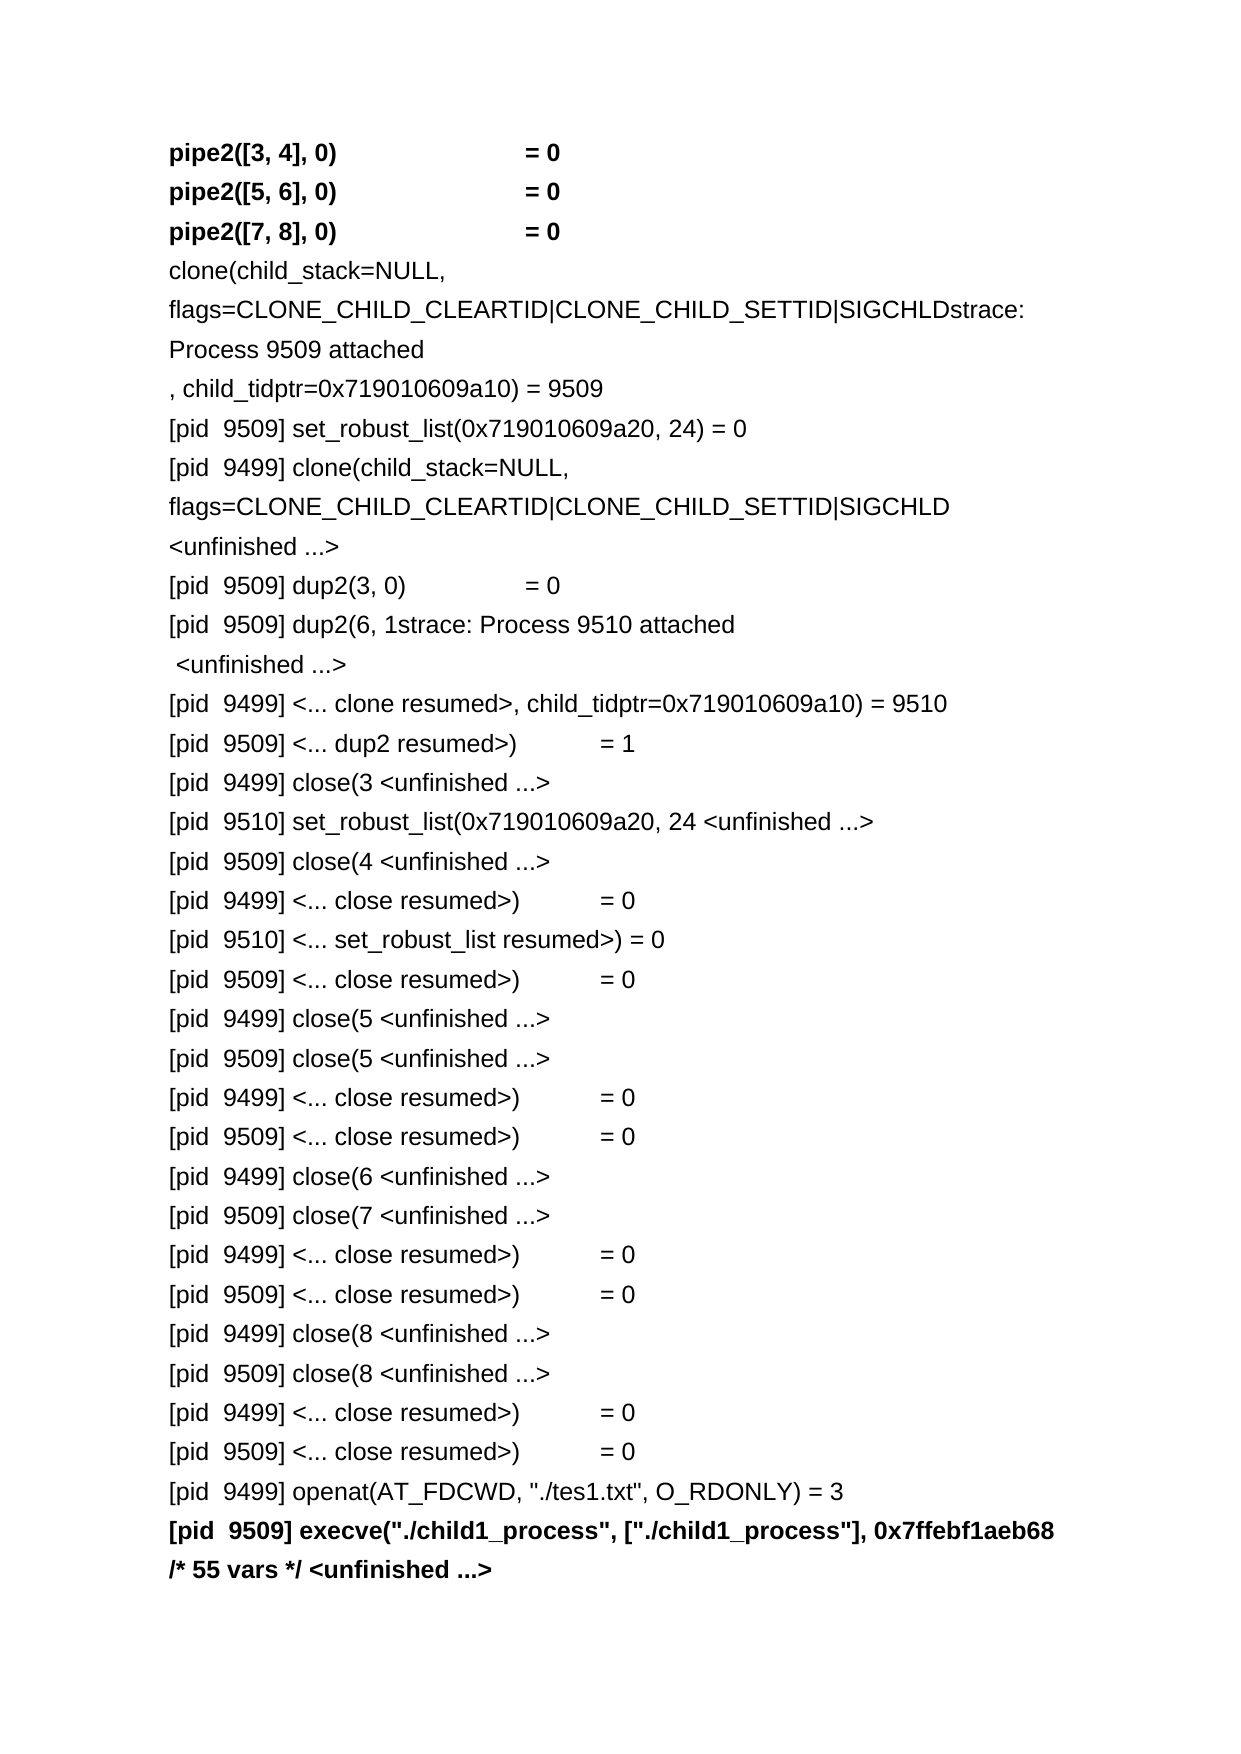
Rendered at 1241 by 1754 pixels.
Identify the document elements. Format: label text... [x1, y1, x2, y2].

text [pid 9509] <... dup2 resumed>) = 1 [366, 741, 513, 755]
text [pid 9499] openat(AT_FDCWD, "./tes1.txt", O_RDONLY) = 3 [372, 1489, 798, 1503]
text [pid 9509] <... close resumed>) = 0 [283, 1134, 516, 1149]
text [pid 9499] <... clone resumed>, child_tidptr=0x719010609a10) = 9510 [283, 701, 620, 716]
text [pid 9509] dup2(6, 1strace: Process 9510 attached [352, 622, 1071, 637]
text [pid 9499] close(6 <unfinished ...> [354, 1174, 1071, 1188]
text [pid 9509] <... close resumed>) = 0 [283, 1449, 516, 1464]
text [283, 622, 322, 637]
text [pid 9509] set_robust_list(0x719010609a20, 24) = 0 [700, 426, 1071, 440]
text [pid 9509] <... close resumed>) = 0 [283, 1292, 516, 1306]
text <unfinished ...> [169, 662, 1071, 676]
text [pid 9510] <... set_robust_list resumed>) = 0 [283, 937, 619, 952]
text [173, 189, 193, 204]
text [pid 9499] close(5 <unfinished ...> [354, 1016, 1071, 1031]
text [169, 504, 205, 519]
text , child_tidptr=0x719010609a10) = 9509 [278, 386, 516, 401]
text [pid 9509] dup2(3, 0) = 0 [401, 583, 1071, 597]
text [pid 9509] close(5 <unfinished ...> [354, 1056, 1071, 1070]
text Process 9509 attached [169, 347, 1071, 361]
text [pid 9499] close(8 <unfinished ...> [354, 1331, 1071, 1346]
text [pid 9510] <... set_robust_list resumed>) = 0 [618, 937, 1071, 952]
text clone(child_stack=NULL, [232, 268, 1071, 282]
text [pid 9509] set_robust_list(0x719010609a20, 24) = 0 [457, 426, 701, 440]
text pipe2([3, 4], 0) = 0 [333, 150, 1071, 164]
text [pid 9499] <... close resumed>) = 0 [515, 1410, 1071, 1424]
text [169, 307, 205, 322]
text <unfinished ...> [169, 544, 1071, 558]
text /* 55 vars */ <unfinished ...> [169, 1567, 1071, 1582]
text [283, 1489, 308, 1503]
text [pid 9499] <... close resumed>) = 0 [283, 1095, 516, 1109]
text [pid 9499] clone(child_stack=NULL, [356, 465, 1071, 479]
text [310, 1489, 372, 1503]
text [pid 9499] close(3 <unfinished ...> [354, 780, 1071, 794]
text [pid 9509] close(8 <unfinished ...> [354, 1371, 1071, 1385]
text [pid 9509] <... close resumed>) = 0 [283, 977, 516, 991]
text flags=CLONE_CHILD_CLEARTID|CLONE_CHILD_SETTID|SIGCHLDstrace: [206, 307, 550, 322]
text [pid 9509] <... dup2 resumed>) = 1 [512, 741, 1071, 755]
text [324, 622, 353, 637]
text [pid 9509] <... close resumed>) = 0 [515, 1449, 1071, 1464]
text flags=CLONE_CHILD_CLEARTID|CLONE_CHILD_SETTID|SIGCHLD [206, 504, 550, 519]
text [pid 9509] <... close resumed>) = 0 [515, 1134, 1071, 1149]
text [pid 9509] close(4 <unfinished ...> [354, 859, 1071, 873]
text flags=CLONE_CHILD_CLEARTID|CLONE_CHILD_SETTID|SIGCHLD [552, 504, 834, 519]
text [pid 9499] <... close resumed>) = 0 [283, 1410, 516, 1424]
text [pid 9509] close(7 <unfinished ...> [354, 1213, 1071, 1227]
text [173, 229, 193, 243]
text [pid 9499] openat(AT_FDCWD, "./tes1.txt", O_RDONLY) = 3 [797, 1489, 1071, 1503]
text flags=CLONE_CHILD_CLEARTID|CLONE_CHILD_SETTID|SIGCHLDstrace: [552, 307, 834, 322]
text [pid 9509] <... close resumed>) = 0 [515, 977, 1071, 991]
text pipe2([5, 6], 0) = 0 [333, 189, 1071, 204]
text [pid 9510] set_robust_list(0x719010609a20, 24 <unfinished ...> [457, 819, 1071, 834]
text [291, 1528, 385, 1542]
text [pid 9509] <... close resumed>) = 0 [515, 1292, 1071, 1306]
text pipe2([7, 8], 0) = 0 [333, 229, 1071, 243]
text [pid 9499] <... close resumed>) = 0 [515, 1252, 1071, 1267]
text [pid 9499] <... close resumed>) = 0 [515, 898, 1071, 912]
text , child_tidptr=0x719010609a10) = 9509 [515, 386, 1071, 401]
text [pid 9499] <... close resumed>) = 0 [283, 898, 516, 912]
text [pid 9499] <... close resumed>) = 0 [283, 1252, 516, 1267]
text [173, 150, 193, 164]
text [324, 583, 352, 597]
text [pid 9499] <... close resumed>) = 0 [515, 1095, 1071, 1109]
text flags=CLONE_CHILD_CLEARTID|CLONE_CHILD_SETTID|SIGCHLD [836, 504, 1071, 519]
